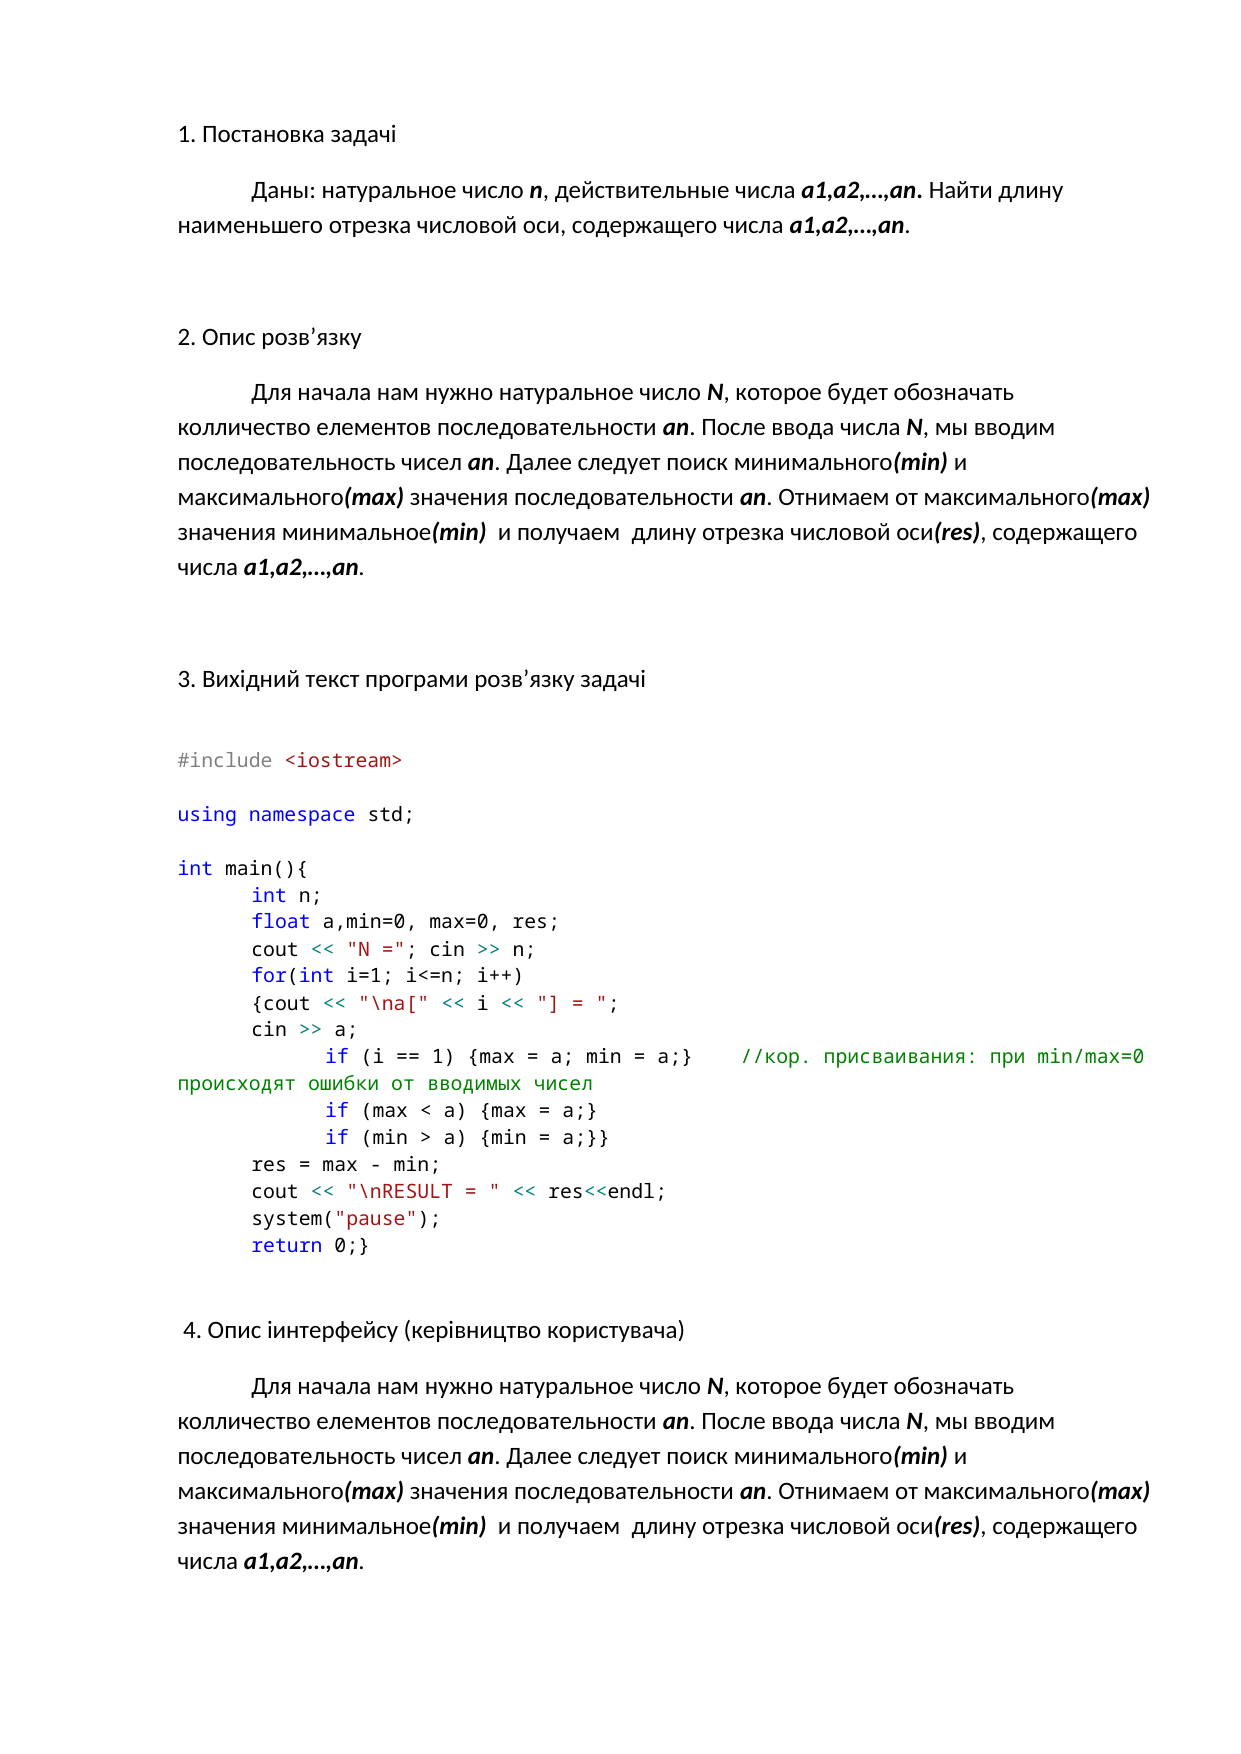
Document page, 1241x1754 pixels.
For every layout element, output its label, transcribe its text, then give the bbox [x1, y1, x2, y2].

text res = max - min; [177, 1151, 1152, 1178]
text Даны: натуральное число n, действительные числа a1,a2,…,an. Найти длину наименьшего отрезка числовой оси, содержащего числа a1,a2,…,an. [177, 174, 1152, 239]
text using namespace std; [177, 800, 1152, 827]
text float a,min=0, max=0, res; [177, 908, 1152, 935]
text if (i == 1) {max = a; min = a;} //кор. присваивания: при min/max=0 происходят ошибки от вводимых чисел [177, 1043, 1152, 1097]
text int n; [177, 881, 1152, 908]
text 3. Вихідний текст програми розв’язку задачі [177, 663, 1152, 694]
text for(int i=1; i<=n; i++) [177, 962, 1152, 989]
text system("pause"); [177, 1204, 1152, 1232]
text 4. Опис іинтерфейсу (керівництво користувача) [177, 1314, 1152, 1345]
text 1. Постановка задачі [177, 118, 1152, 149]
text cin >> a; [177, 1016, 1152, 1043]
text return 0;} [177, 1232, 1152, 1258]
text int main(){ [177, 854, 1152, 881]
text 2. Опис розв’язку [177, 321, 1152, 351]
text if (min > a) {min = a;}} [177, 1124, 1152, 1151]
text cout << "\nRESULT = " << res<<endl; [177, 1178, 1152, 1204]
text Для начала нам нужно натуральное число N, которое будет обозначать колличество елементов последовательности an. После ввода числа N, мы вводим последовательность чисел an. Далее следует поиск минимального(min) и максимального(max) значения последовательности an. Отнимаем от максимального(max) значения минимальное(min) и получаем длину отрезка числовой оси(res), содержащего числа a1,a2,…,an. [177, 1370, 1152, 1576]
text Для начала нам нужно натуральное число N, которое будет обозначать колличество елементов последовательности an. После ввода числа N, мы вводим последовательность чисел an. Далее следует поиск минимального(min) и максимального(max) значения последовательности an. Отнимаем от максимального(max) значения минимальное(min) и получаем длину отрезка числовой оси(res), содержащего числа a1,a2,…,an. [177, 376, 1152, 582]
text {cout << "\na[" << i << "] = "; [177, 989, 1152, 1016]
text if (max < a) {max = a;} [177, 1097, 1152, 1124]
text #include <iostream> [177, 746, 1152, 773]
text cout << "N ="; cin >> n; [177, 935, 1152, 962]
